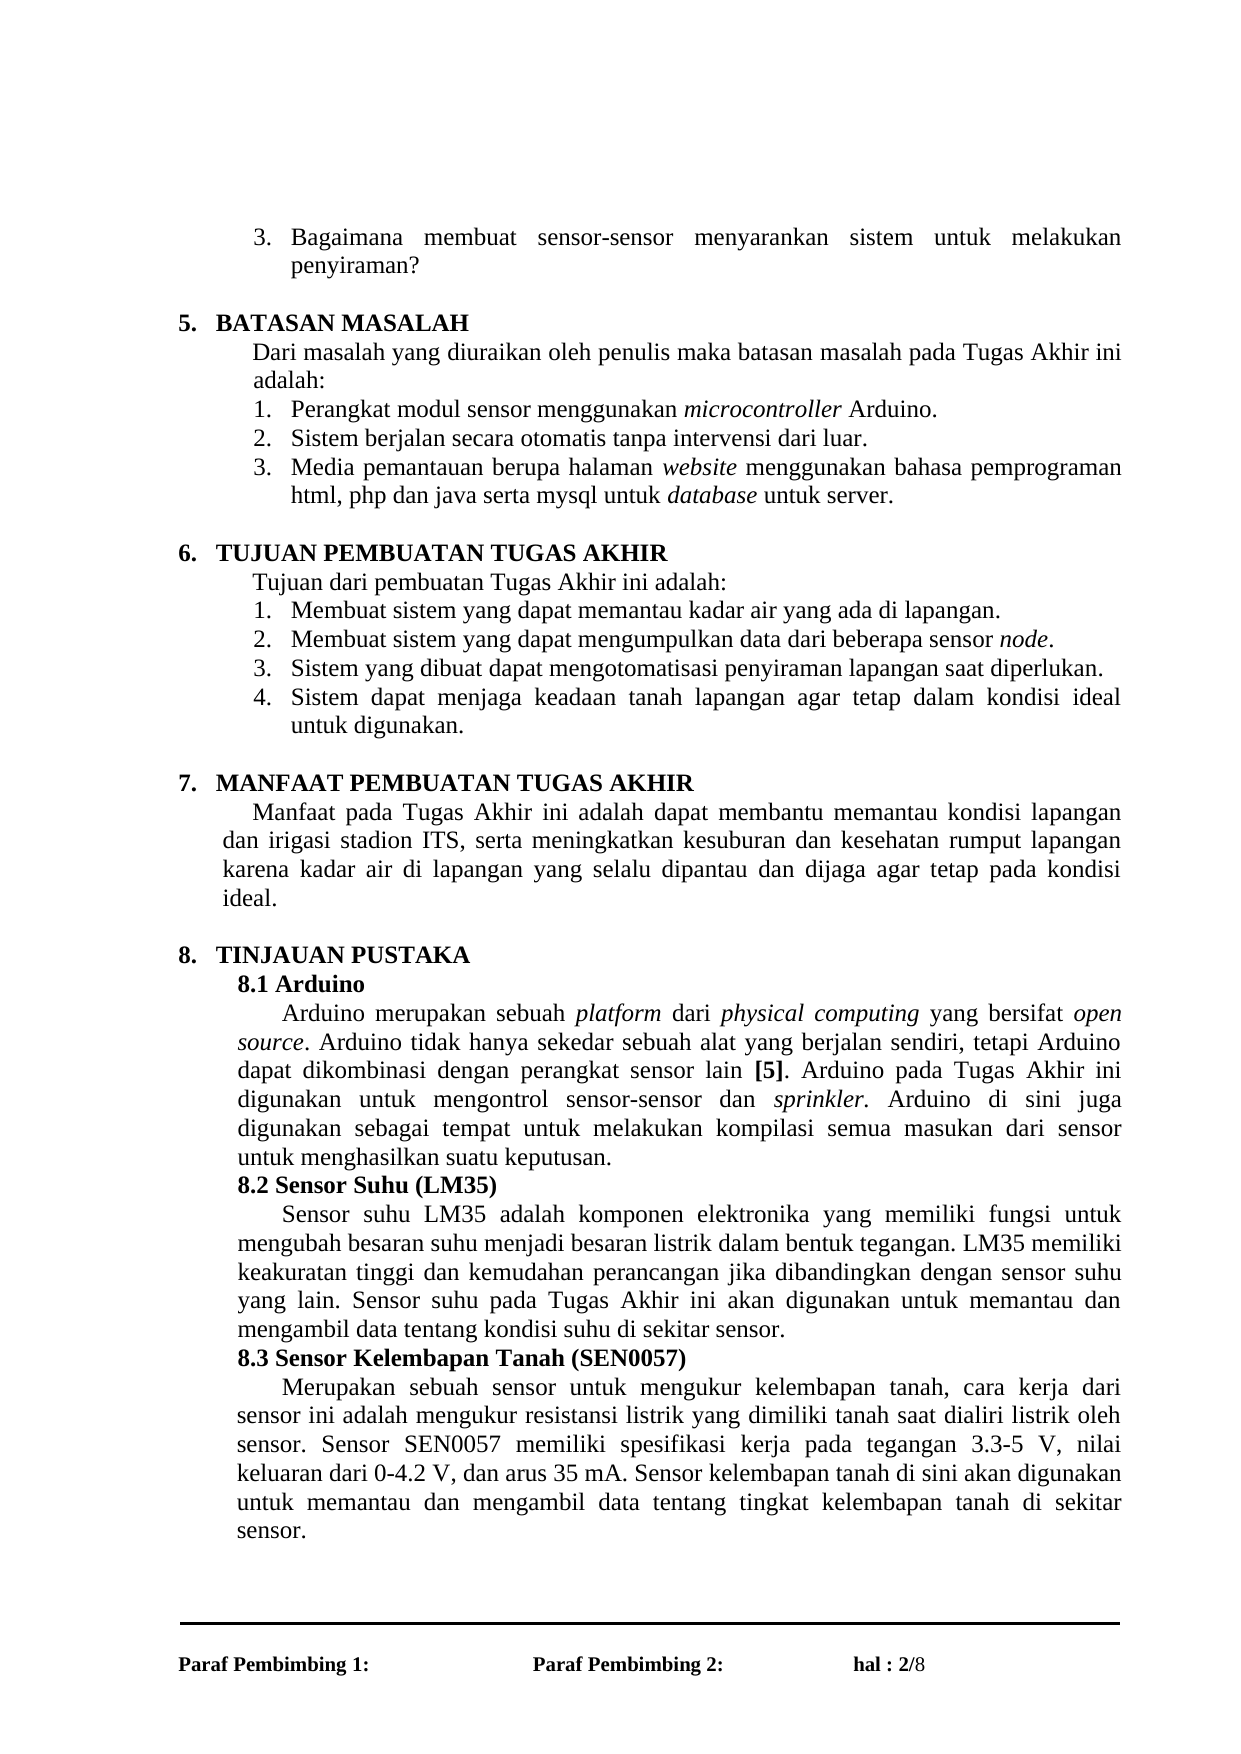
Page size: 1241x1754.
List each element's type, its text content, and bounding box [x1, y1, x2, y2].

text Merupakan sebuah sensor untuk mengukur kelembapan tanah, cara kerja dari sensor ini adalah mengukur resistansi listrik yang dimiliki tanah saat dialiri listrik oleh sensor. Sensor SEN0057 memiliki spesifikasi kerja pada tegangan 3.3-5 V, nilai keluaran dari 0-4.2 V, dan arus 35 mA. Sensor kelembapan tanah di sini akan digunakan untuk memantau dan mengambil data tentang tingkat kelembapan tanah di sekitar sensor. [237, 1372, 1122, 1544]
list Dari masalah yang diuraikan oleh penulis maka batasan masalah pada Tugas Akhir ini adalah: [252, 337, 1122, 394]
text Arduino merupakan sebuah platform dari physical computing yang bersifat open source. Arduino tidak hanya sekedar sebuah alat yang berjalan sendiri, tetapi Arduino dapat dikombinasi dengan perangkat sensor lain [5]. Arduino pada Tugas Akhir ini digunakan untuk mengontrol sensor-sensor dan sprinkler. Arduino di sini juga digunakan sebagai tempat untuk melakukan kompilasi semua masukan dari sensor untuk menghasilkan suatu keputusan. [237, 998, 1122, 1170]
list Sistem yang dibuat dapat mengotomatisasi penyiraman lapangan saat diperlukan. [253, 653, 1122, 682]
list Media pemantauan berupa halaman website menggunakan bahasa pemprograman html, php dan java serta mysql untuk database untuk server. [253, 452, 1122, 509]
subtitle TUJUAN PEMBUATAN TUGAS AKHIR [178, 538, 1122, 567]
list Perangkat modul sensor menggunakan microcontroller Arduino. [253, 394, 1122, 423]
subtitle TINJAUAN PUSTAKA [178, 940, 1122, 969]
subtitle 8.2 Sensor Suhu (LM35) [237, 1170, 1122, 1199]
subtitle 8.1 Arduino [178, 969, 1122, 998]
list Membuat sistem yang dapat mengumpulkan data dari beberapa sensor node. [253, 624, 1122, 653]
subtitle 8.3 Sensor Kelembapan Tanah (SEN0057) [237, 1343, 1122, 1372]
list Sistem berjalan secara otomatis tanpa intervensi dari luar. [253, 423, 1122, 452]
subtitle BATASAN MASALAH [178, 308, 1122, 337]
text Sensor suhu LM35 adalah komponen elektronika yang memiliki fungsi untuk mengubah besaran suhu menjadi besaran listrik dalam bentuk tegangan. LM35 memiliki keakuratan tinggi dan kemudahan perancangan jika dibandingkan dengan sensor suhu yang lain. Sensor suhu pada Tugas Akhir ini akan digunakan untuk memantau dan mengambil data tentang kondisi suhu di sekitar sensor. [237, 1199, 1122, 1343]
list Manfaat pada Tugas Akhir ini adalah dapat membantu memantau kondisi lapangan dan irigasi stadion ITS, serta meningkatkan kesuburan dan kesehatan rumput lapangan karena kadar air di lapangan yang selalu dipantau dan dijaga agar tetap pada kondisi ideal. [222, 797, 1122, 912]
list Bagaimana membuat sensor-sensor menyarankan sistem untuk melakukan penyiraman? [253, 222, 1122, 279]
list Membuat sistem yang dapat memantau kadar air yang ada di lapangan. [253, 595, 1122, 624]
subtitle MANFAAT PEMBUATAN TUGAS AKHIR [178, 768, 1122, 797]
list Sistem dapat menjaga keadaan tanah lapangan agar tetap dalam kondisi ideal untuk digunakan. [253, 682, 1122, 739]
list Tujuan dari pembuatan Tugas Akhir ini adalah: [252, 567, 1122, 595]
